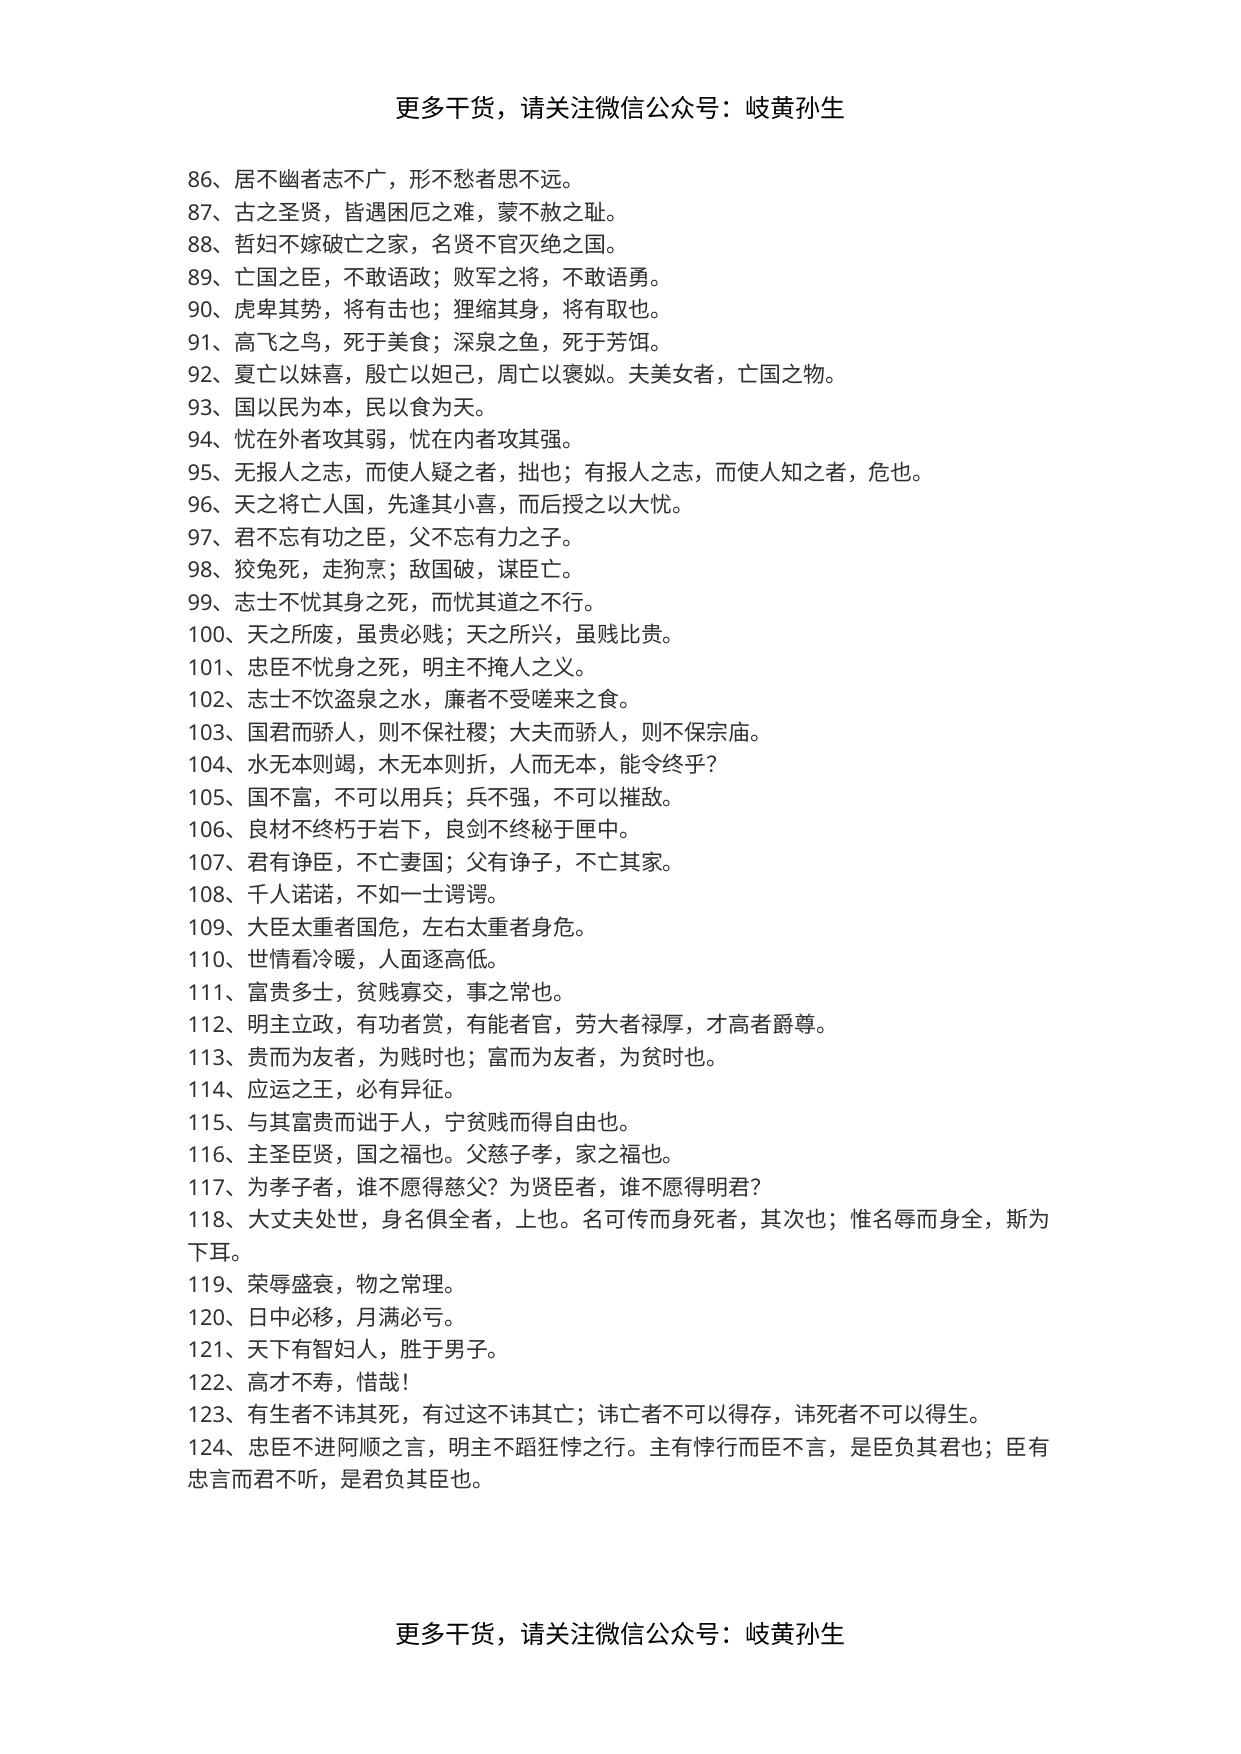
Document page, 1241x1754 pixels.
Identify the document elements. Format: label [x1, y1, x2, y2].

text [187, 162, 1053, 1494]
